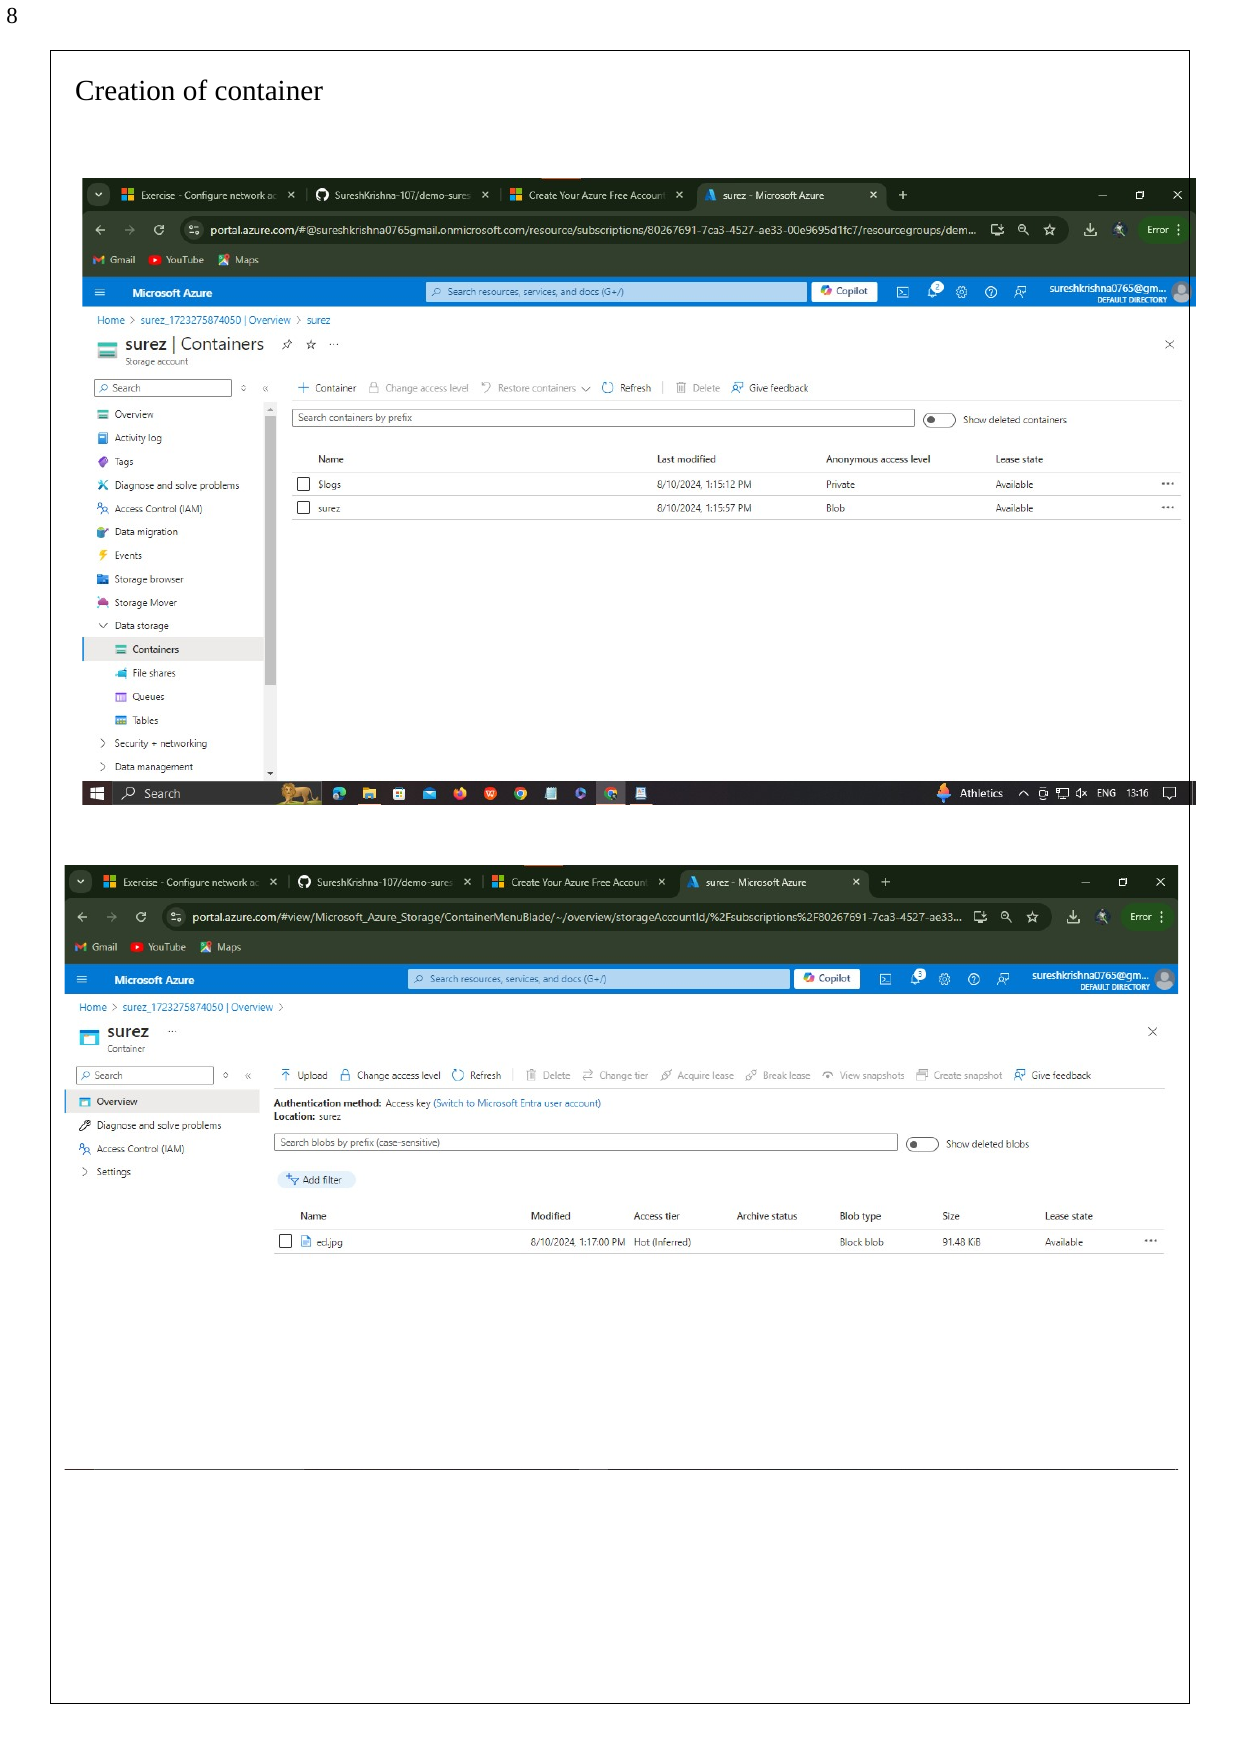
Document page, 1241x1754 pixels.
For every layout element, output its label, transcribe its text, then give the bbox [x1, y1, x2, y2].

text Creation of container [75, 73, 1178, 106]
picture [82, 178, 1189, 805]
picture [1190, 178, 1196, 805]
picture [64, 865, 1179, 1470]
